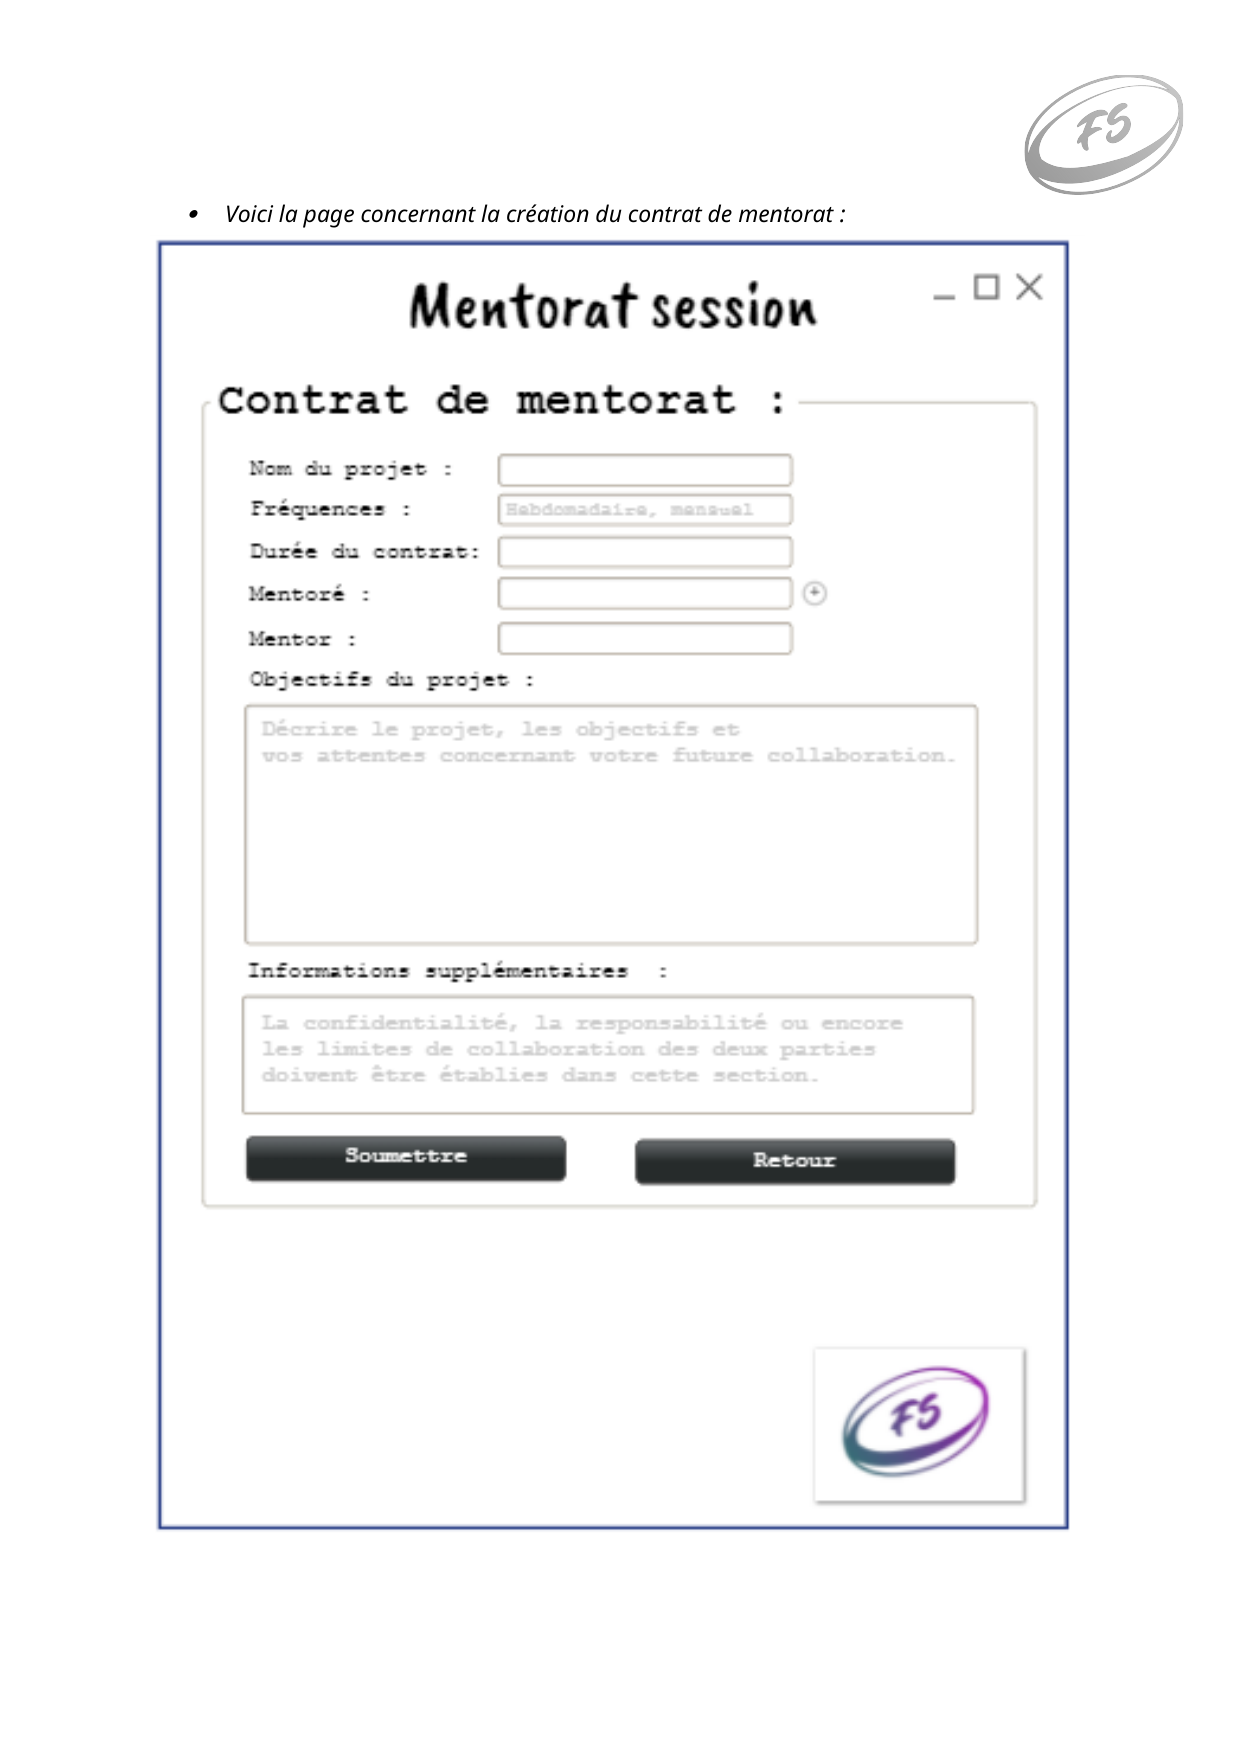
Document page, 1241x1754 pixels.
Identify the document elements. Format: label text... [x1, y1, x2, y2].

picture [150, 234, 1085, 1537]
list Voici la page concernant la création du contrat de mentorat : [187, 198, 1183, 229]
picture [1024, 75, 1184, 195]
